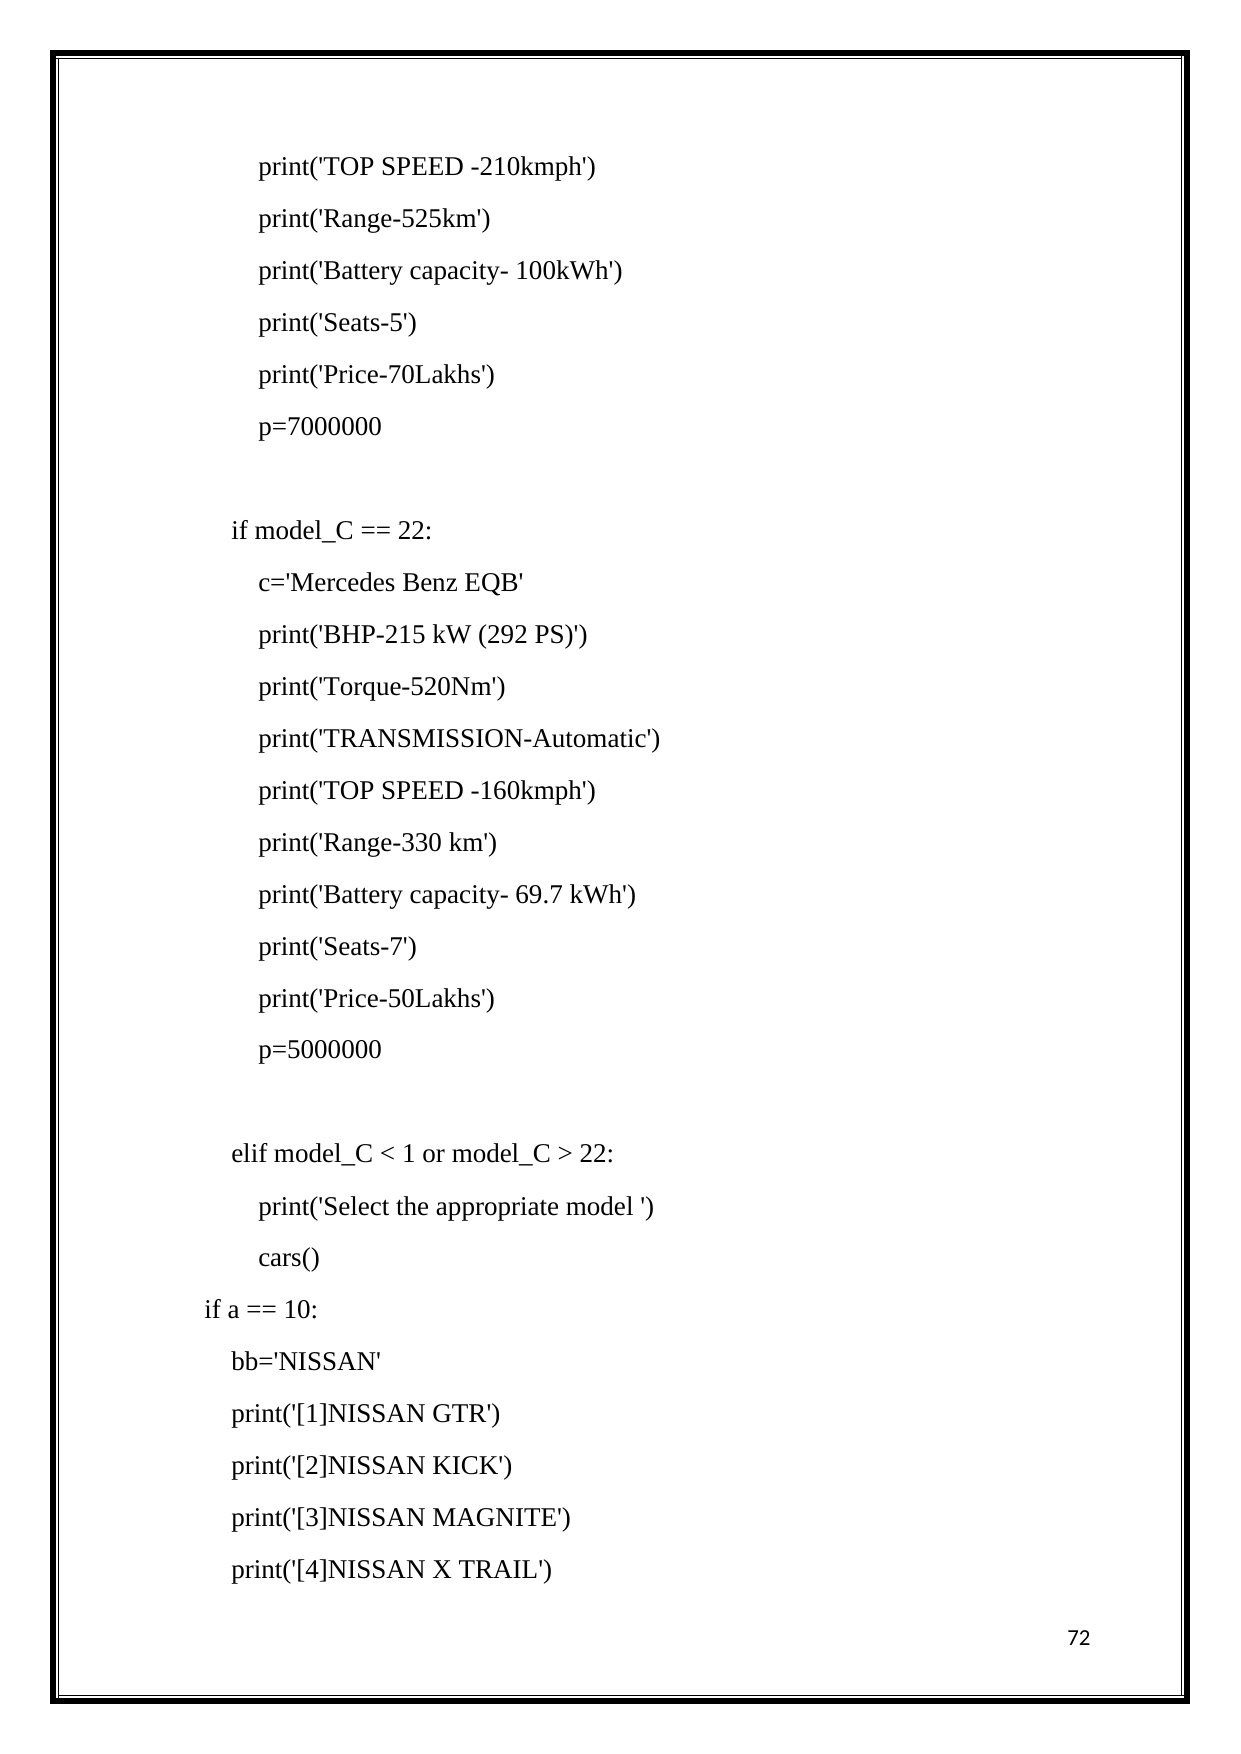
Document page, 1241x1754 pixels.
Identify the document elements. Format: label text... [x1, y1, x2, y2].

text elif model_C < 1 or model_C > 22: [150, 1138, 1090, 1169]
text print('Range-525km') [150, 202, 1090, 233]
text p=7000000 [150, 410, 1090, 441]
text p=5000000 [150, 1034, 1090, 1065]
text print('Range-330 km') [150, 826, 1090, 857]
text c='Mercedes Benz EQB' [150, 566, 1090, 597]
text cars() [150, 1242, 1090, 1273]
text bb='NISSAN' [150, 1346, 1090, 1377]
text if model_C == 22: [150, 514, 1090, 545]
text print('[2]NISSAN KICK') [150, 1449, 1090, 1481]
text print('Seats-7') [150, 930, 1090, 961]
text print('Price-50Lakhs') [150, 982, 1090, 1013]
text print('TRANSMISSION-Automatic') [150, 722, 1090, 753]
text print('Select the appropriate model ') [150, 1189, 1090, 1221]
text print('Torque-520Nm') [150, 670, 1090, 701]
text print('[4]NISSAN X TRAIL') [150, 1553, 1090, 1584]
text print('Seats-5') [150, 306, 1090, 337]
text print('Battery capacity- 100kWh') [150, 254, 1090, 285]
text print('TOP SPEED -160kmph') [150, 774, 1090, 805]
text print('[3]NISSAN MAGNITE') [150, 1501, 1090, 1533]
text if a == 10: [150, 1293, 1090, 1325]
text print('TOP SPEED -210kmph') [150, 150, 1090, 181]
text print('[1]NISSAN GTR') [150, 1397, 1090, 1429]
text print('BHP-215 kW (292 PS)') [150, 618, 1090, 649]
text print('Price-70Lakhs') [150, 358, 1090, 389]
text print('Battery capacity- 69.7 kWh') [150, 878, 1090, 909]
